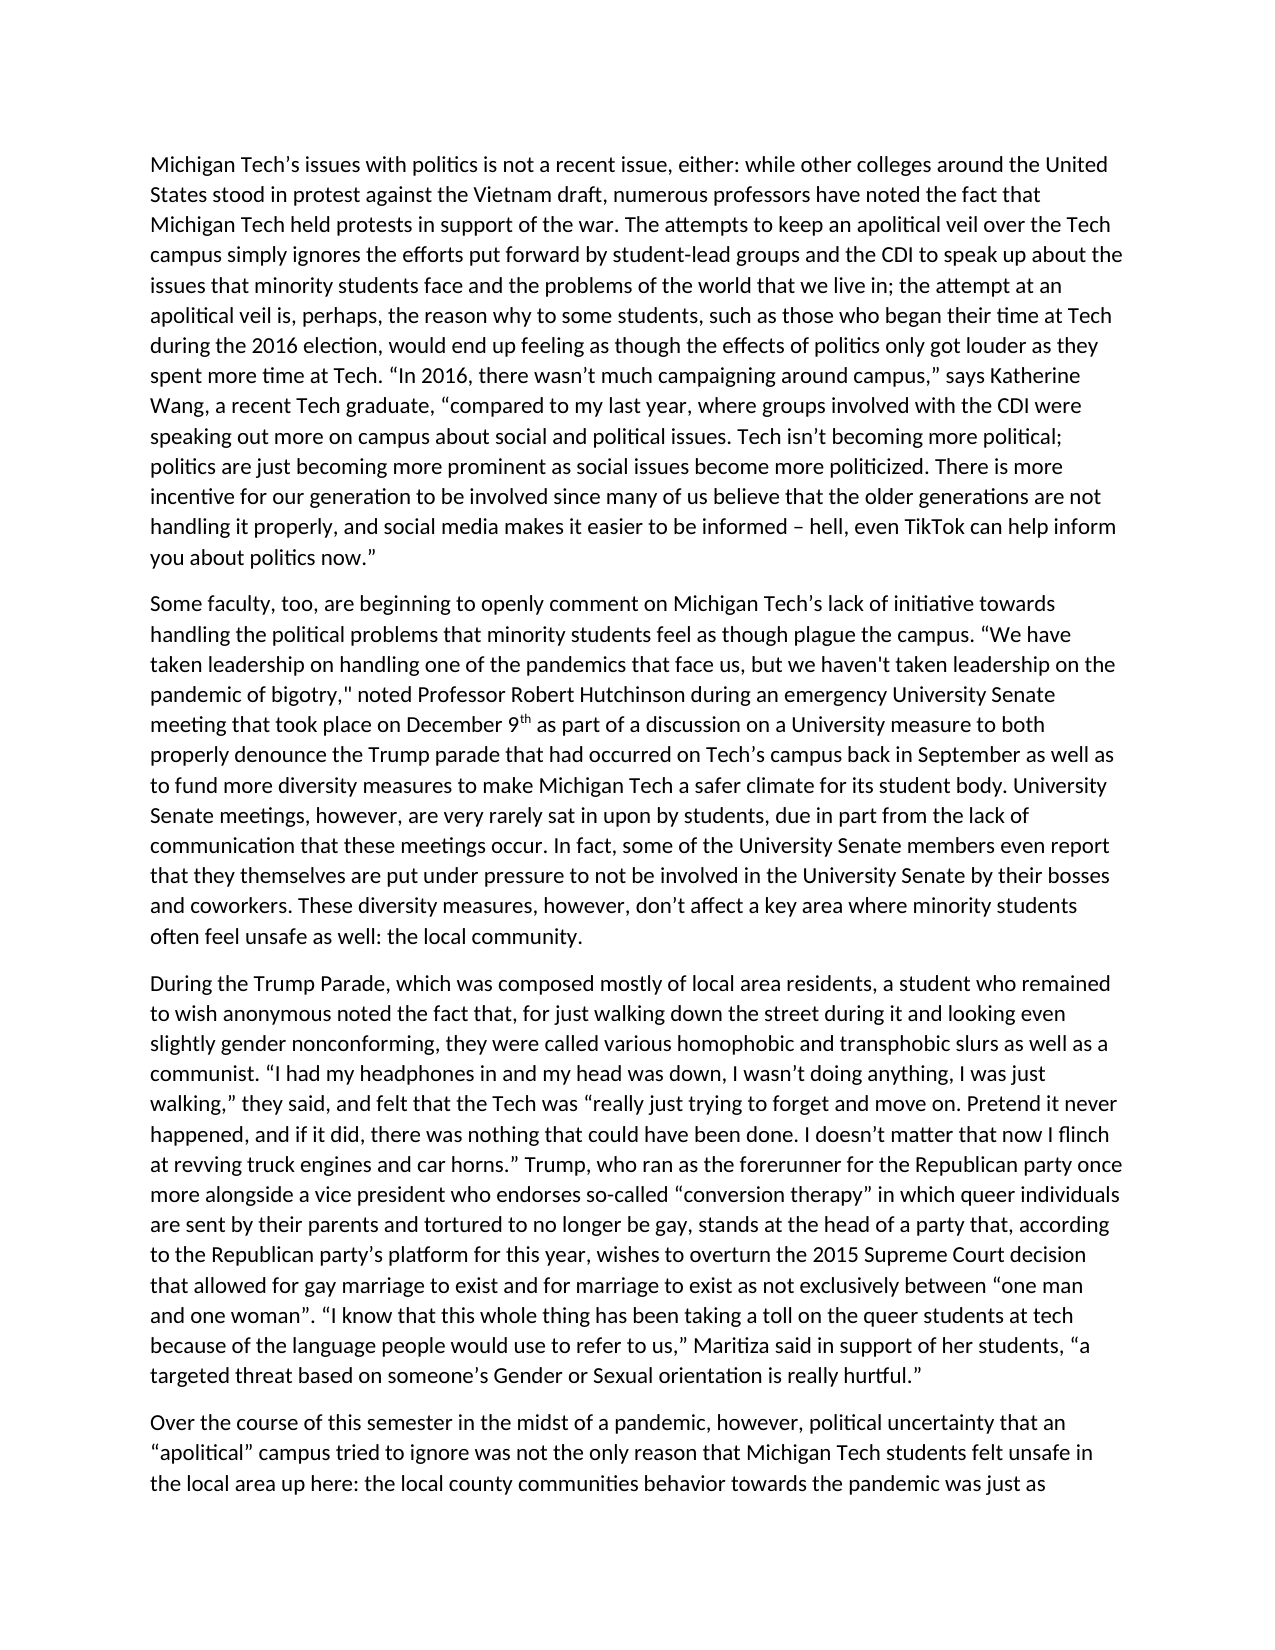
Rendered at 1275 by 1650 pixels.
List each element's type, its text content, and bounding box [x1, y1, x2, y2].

text Michigan Tech’s issues with politics is not a recent issue, either: while other colleges around the United States stood in protest against the Vietnam draft, numerous professors have noted the fact that Michigan Tech held protests in support of the war. The attempts to keep an apolitical veil over the Tech campus simply ignores the efforts put forward by student-lead groups and the CDI to speak up about the issues that minority students face and the problems of the world that we live in; the attempt at an apolitical veil is, perhaps, the reason why to some students, such as those who began their time at Tech during the 2016 election, would end up feeling as though the effects of politics only got louder as they spent more time at Tech. “In 2016, there wasn’t much campaigning around campus,” says Katherine Wang, a recent Tech graduate, “compared to my last year, where groups involved with the CDI were speaking out more on campus about social and political issues. Tech isn’t becoming more political; politics are just becoming more prominent as social issues become more politicized. There is more incentive for our generation to be involved since many of us believe that the older generations are not handling it properly, and social media makes it easier to be informed – hell, even TikTok can help inform you about politics now.” [150, 150, 1125, 571]
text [150, 1408, 1125, 1497]
text During the Trump Parade, which was composed mostly of local area residents, a student who remained to wish anonymous noted the fact that, for just walking down the street during it and looking even slightly gender nonconforming, they were called various homophobic and transphobic slurs as well as a communist. “I had my headphones in and my head was down, I wasn’t doing anything, I was just walking,” they said, and felt that the Tech was “really just trying to forget and move on. Pretend it never happened, and if it did, there was nothing that could have been done. I doesn’t matter that now I flinch at revving truck engines and car horns.” Trump, who ran as the forerunner for the Republican party once more alongside a vice president who endorses so-called “conversion therapy” in which queer individuals are sent by their parents and tortured to no longer be gay, stands at the head of a party that, according to the Republican party’s platform for this year, wishes to overturn the 2015 Supreme Court decision that allowed for gay marriage to exist and for marriage to exist as not exclusively between “one man and one woman”. “I know that this whole thing has been taking a toll on the queer students at tech because of the language people would use to refer to us,” Maritiza said in support of her students, “a targeted threat based on someone’s Gender or Sexual orientation is really hurtful.” [150, 969, 1125, 1389]
text Some faculty, too, are beginning to openly comment on Michigan Tech’s lack of initiative towards handling the political problems that minority students feel as though plague the campus. “We have taken leadership on handling one of the pandemics that face us, but we haven't taken leadership on the pandemic of bigotry," noted Professor Robert Hutchinson during an emergency University Senate meeting that took place on December 9th as part of a discussion on a University measure to both properly denounce the Trump parade that had occurred on Tech’s campus back in September as well as to fund more diversity measures to make Michigan Tech a safer climate for its student body. University Senate meetings, however, are very rarely sat in upon by students, due in part from the lack of communication that these meetings occur. In fact, some of the University Senate members even report that they themselves are put under pressure to not be involved in the University Senate by their bosses and coworkers. These diversity measures, however, don’t affect a key area where minority students often feel unsafe as well: the local community. [150, 589, 1125, 950]
